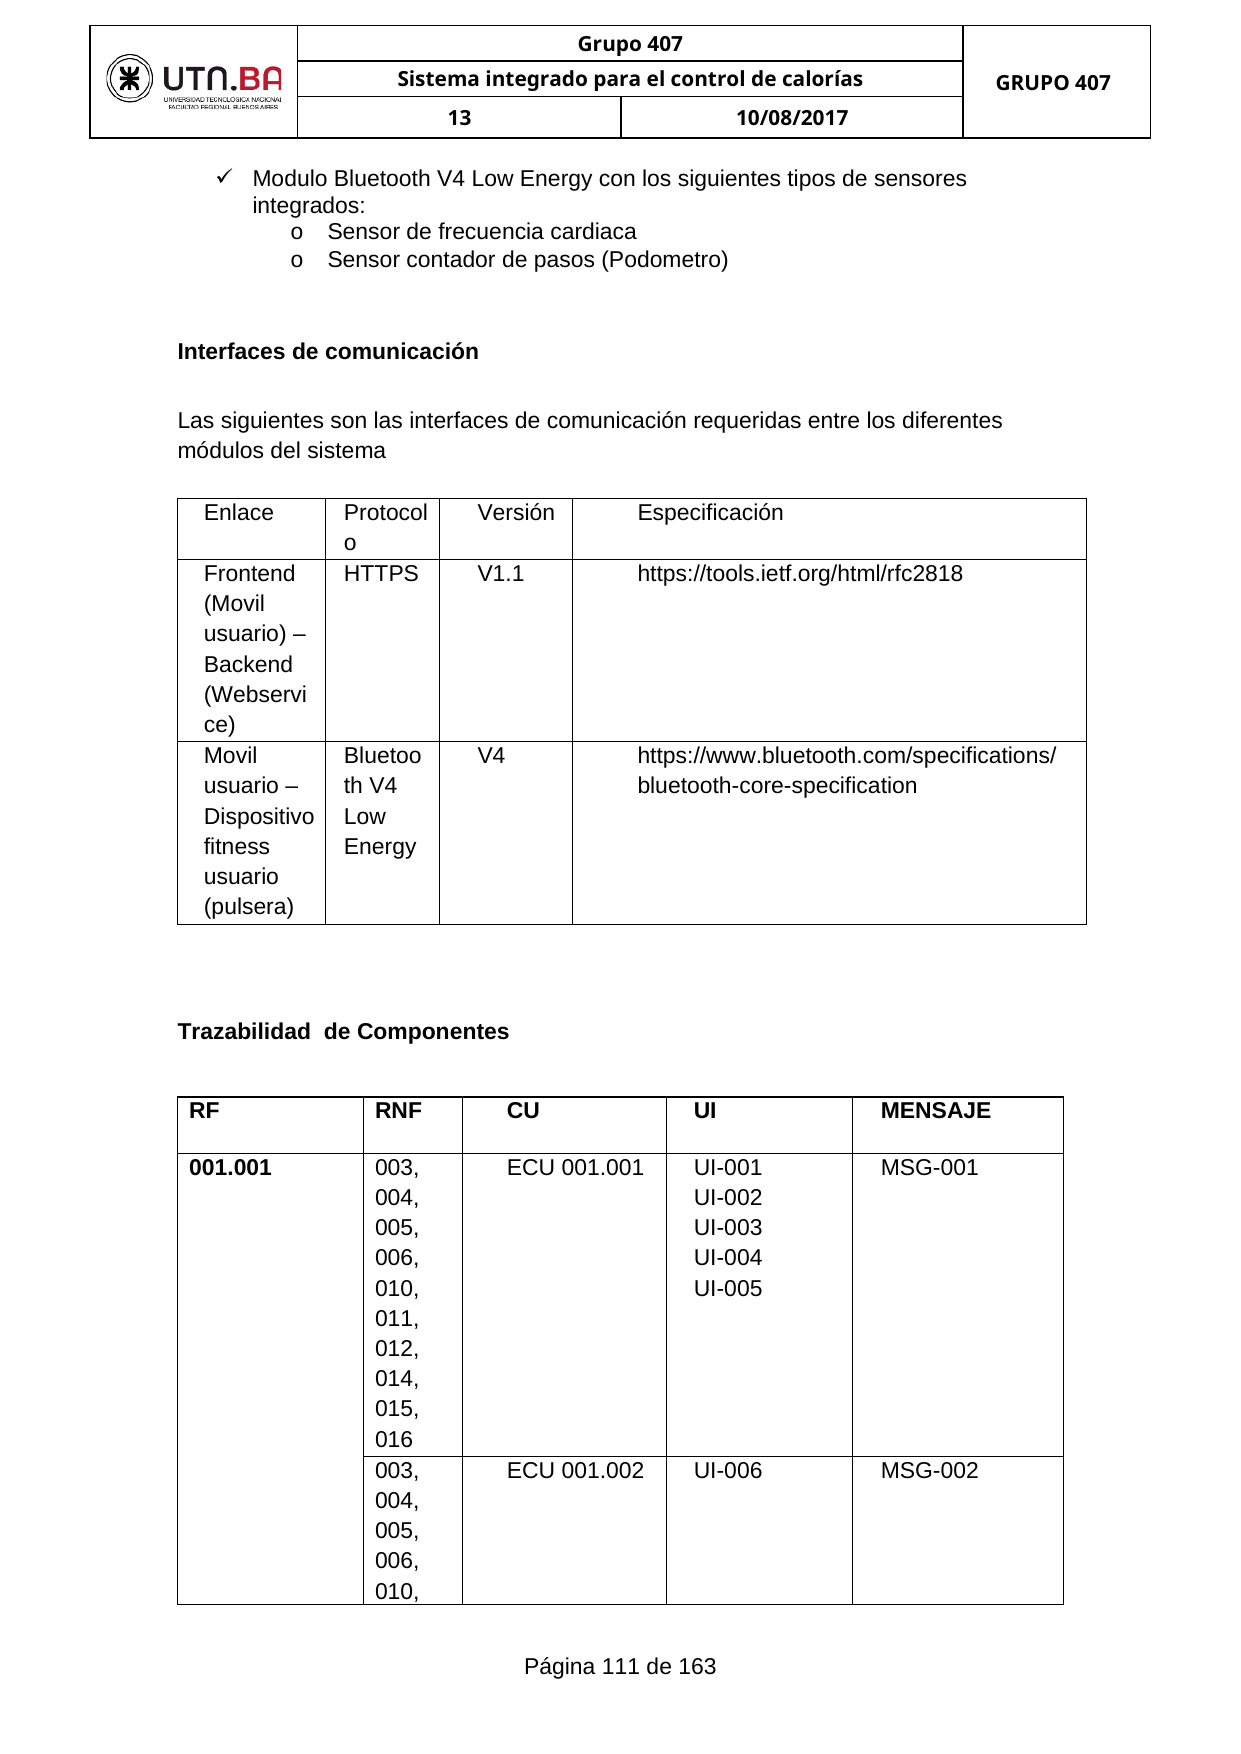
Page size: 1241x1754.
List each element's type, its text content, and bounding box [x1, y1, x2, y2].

table_cell UI-001 UI-002 UI-003 UI-004 UI-005 [667, 1154, 852, 1456]
subtitle Trazabilidad de Componentes [177, 1018, 1063, 1045]
list Modulo Bluetooth V4 Low Energy con los siguientes tipos de sensores integrados: [215, 165, 1063, 218]
table_cell MSG-001 [853, 1154, 1063, 1456]
table_header CU [463, 1098, 666, 1153]
table_cell HTTPS [326, 560, 439, 741]
table_cell Movil usuario – Dispositivo fitness usuario (pulsera) [178, 742, 325, 923]
table_cell https://tools.ietf.org/html/rfc2818 [573, 560, 1086, 741]
table_cell V1.1 [440, 560, 572, 741]
table_header UI [667, 1098, 852, 1153]
table_header Enlace [178, 499, 325, 559]
table_cell ECU 001.001 [463, 1154, 666, 1456]
table_header Versión [440, 499, 572, 559]
table_header Protocolo [326, 499, 439, 559]
table_cell https://www.bluetooth.com/specifications/bluetooth-core-specification [573, 742, 1086, 923]
table_header RF [178, 1098, 363, 1153]
table_cell MSG-002 [853, 1457, 1063, 1604]
list Sensor de frecuencia cardiaca [290, 218, 1063, 246]
picture [106, 54, 282, 109]
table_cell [364, 1457, 462, 1604]
table_cell V4 [440, 742, 572, 923]
text Las siguientes son las interfaces de comunicación requeridas entre los diferentes módulos del sistema [177, 407, 1063, 463]
table_header RNF [364, 1098, 462, 1153]
table_header MENSAJE [853, 1098, 1063, 1153]
list Sensor contador de pasos (Podometro) [290, 246, 1063, 274]
table_header Especificación [573, 499, 1086, 559]
table_cell 001.001 [178, 1154, 363, 1604]
table_cell Bluetooth V4 Low Energy [326, 742, 439, 923]
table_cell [364, 1154, 462, 1456]
subtitle Interfaces de comunicación [177, 338, 1063, 364]
table_cell ECU 001.002 [463, 1457, 666, 1604]
table_cell Frontend (Movil usuario) – Backend (Webservice) [178, 560, 325, 741]
table_cell UI-006 [667, 1457, 852, 1604]
